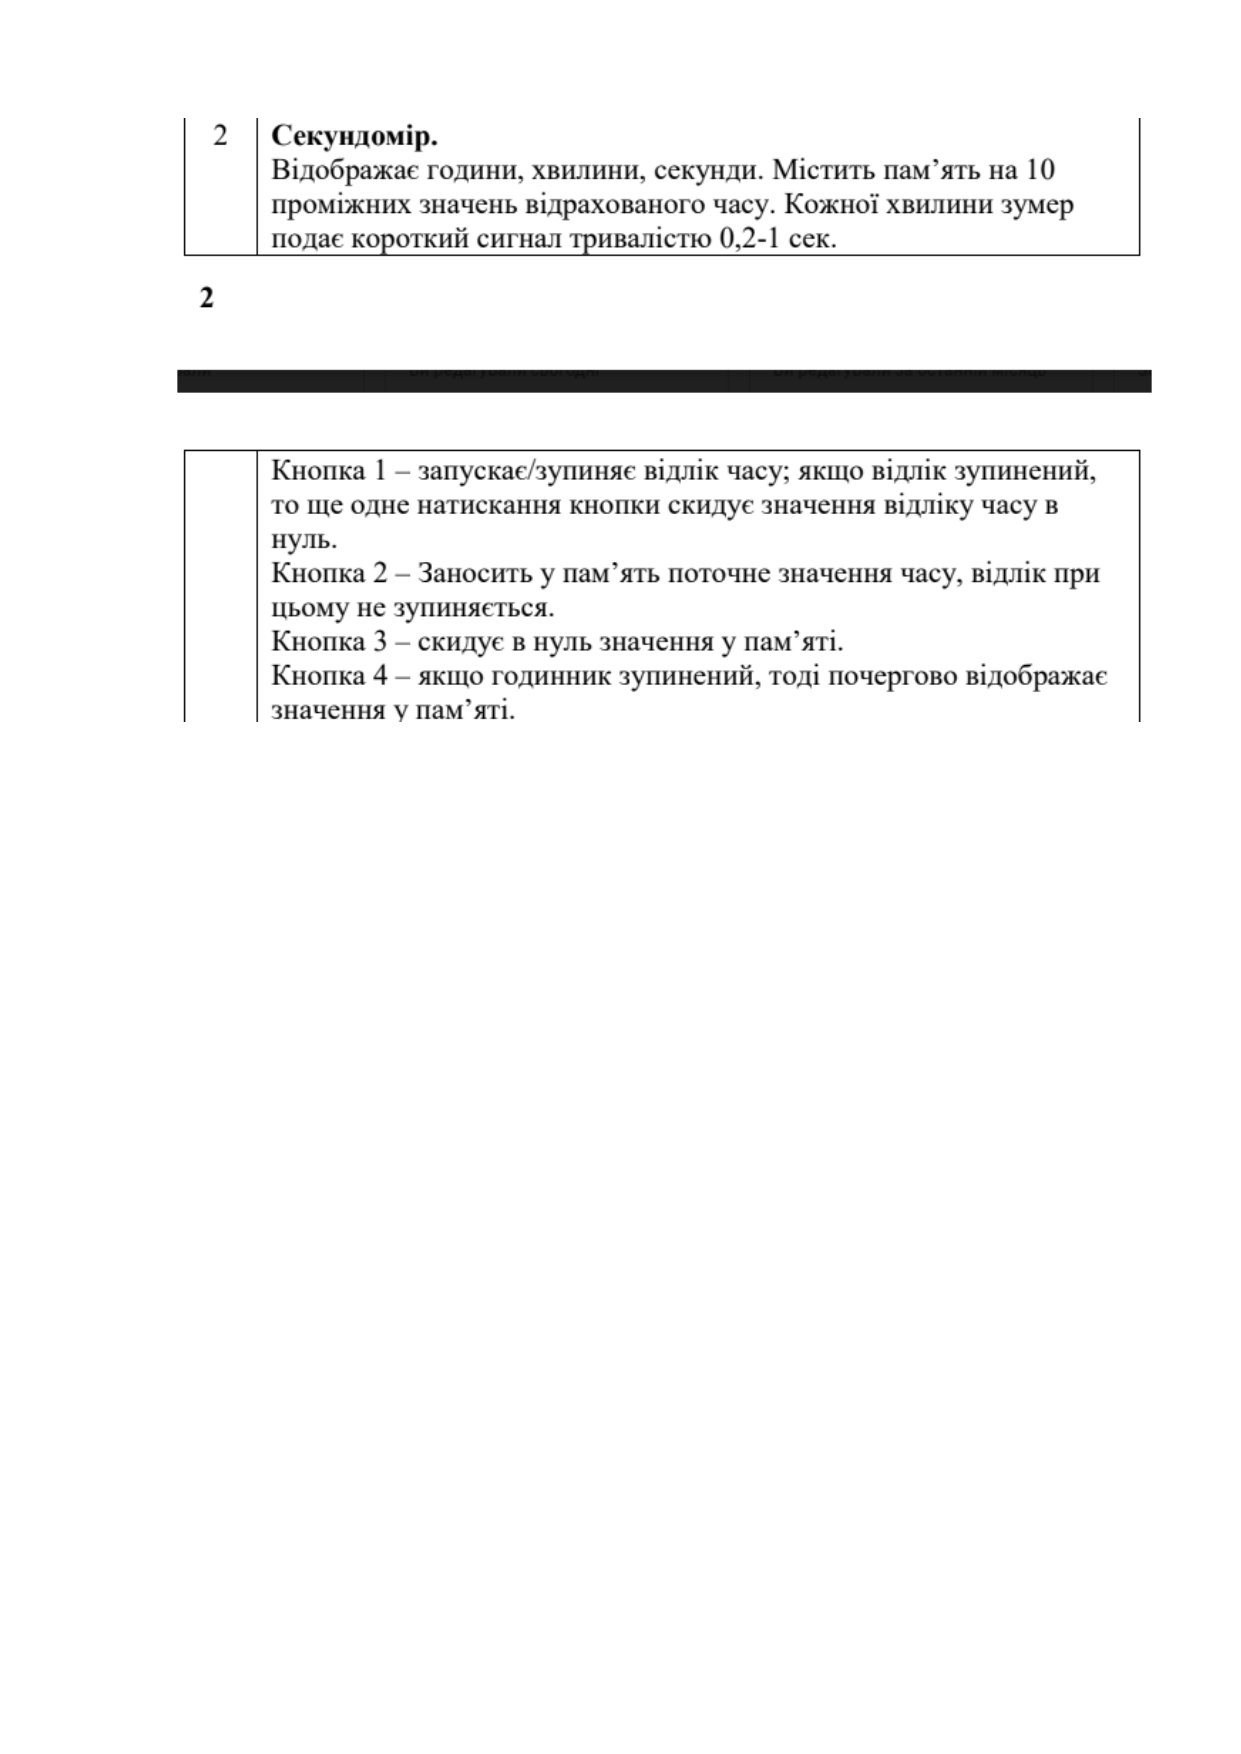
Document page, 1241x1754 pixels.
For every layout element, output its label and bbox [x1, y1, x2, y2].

picture [177, 118, 1152, 722]
